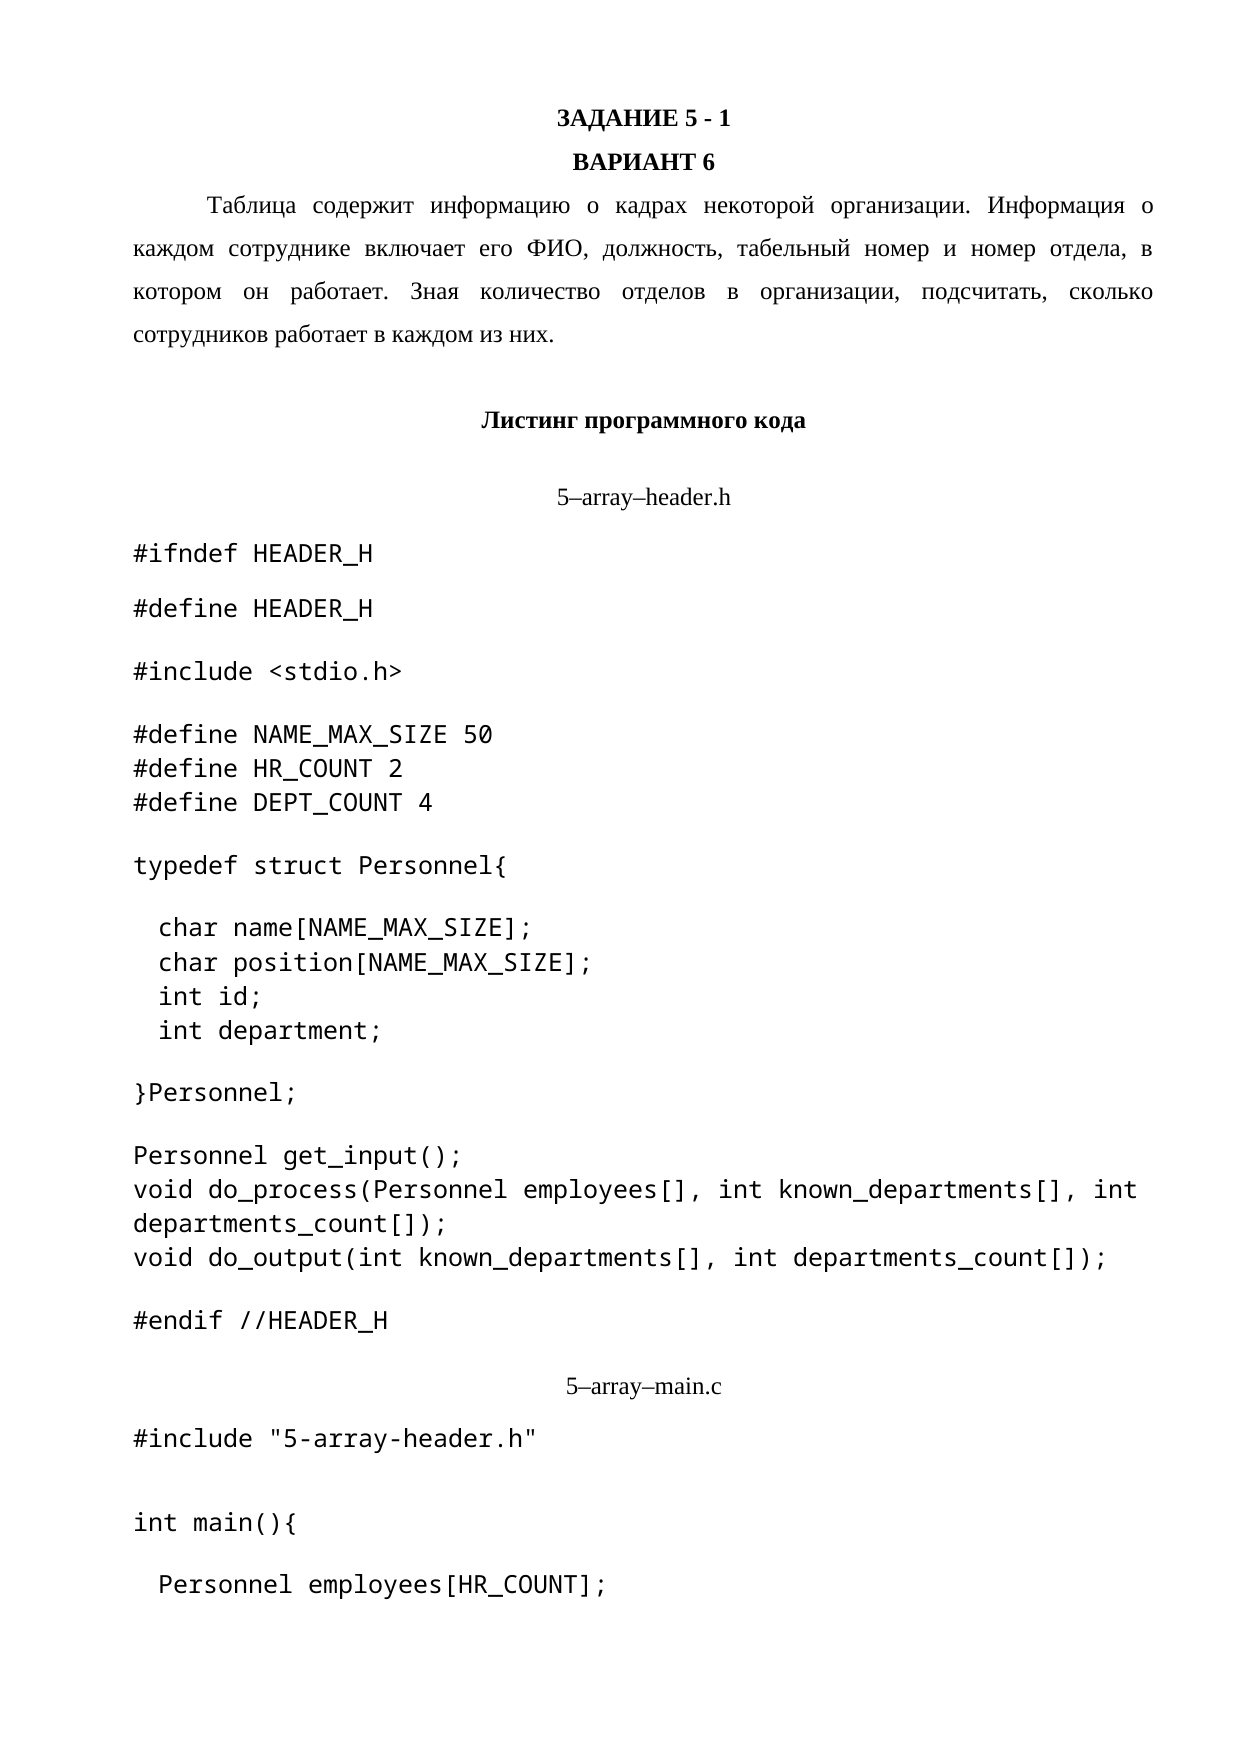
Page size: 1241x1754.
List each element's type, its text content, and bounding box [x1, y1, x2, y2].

text #define DEPT_COUNT 4 [133, 784, 1154, 818]
text int department; [133, 1012, 1154, 1046]
text }Personnel; [133, 1075, 1154, 1109]
text #include "5-array-header.h" [133, 1421, 1154, 1455]
text 5–array–main.c [133, 1371, 1154, 1400]
text void do_output(int known_departments[], int departments_count[]); [133, 1240, 1154, 1274]
text Вариант 6 [133, 147, 1154, 175]
text Personnel get_input(); [133, 1138, 1154, 1172]
text #include <stdio.h> [133, 653, 1154, 688]
text int id; [133, 978, 1154, 1012]
text #define NAME_MAX_SIZE 50 [133, 716, 1154, 750]
text Задание 5 - 1 [133, 103, 1154, 132]
text void do_process(Personnel employees[], int known_departments[], int departments_count[]); [133, 1172, 1154, 1240]
text #ifndef HEADER_H [133, 536, 1154, 570]
text Листинг программного кода [133, 405, 1154, 434]
text 5–array–header.h [133, 482, 1154, 511]
text char position[NAME_MAX_SIZE]; [133, 944, 1154, 978]
text typedef struct Personnel{ [133, 847, 1154, 881]
text Таблица содержит информацию о кадрах некоторой организации. Информация о каждом сотруднике включает его ФИО, должность, табельный номер и номер отдела, в котором он работает. Зная количество отделов в организации, подсчитать, сколько сотрудников работает в каждом из них. [133, 190, 1154, 348]
text char name[NAME_MAX_SIZE]; [133, 910, 1154, 944]
text Personnel employees[HR_COUNT]; [133, 1567, 1154, 1601]
text #define HR_COUNT 2 [133, 750, 1154, 784]
text int main(){ [133, 1504, 1154, 1538]
text #define HEADER_H [133, 591, 1154, 625]
text #endif //HEADER_H [133, 1303, 1154, 1337]
